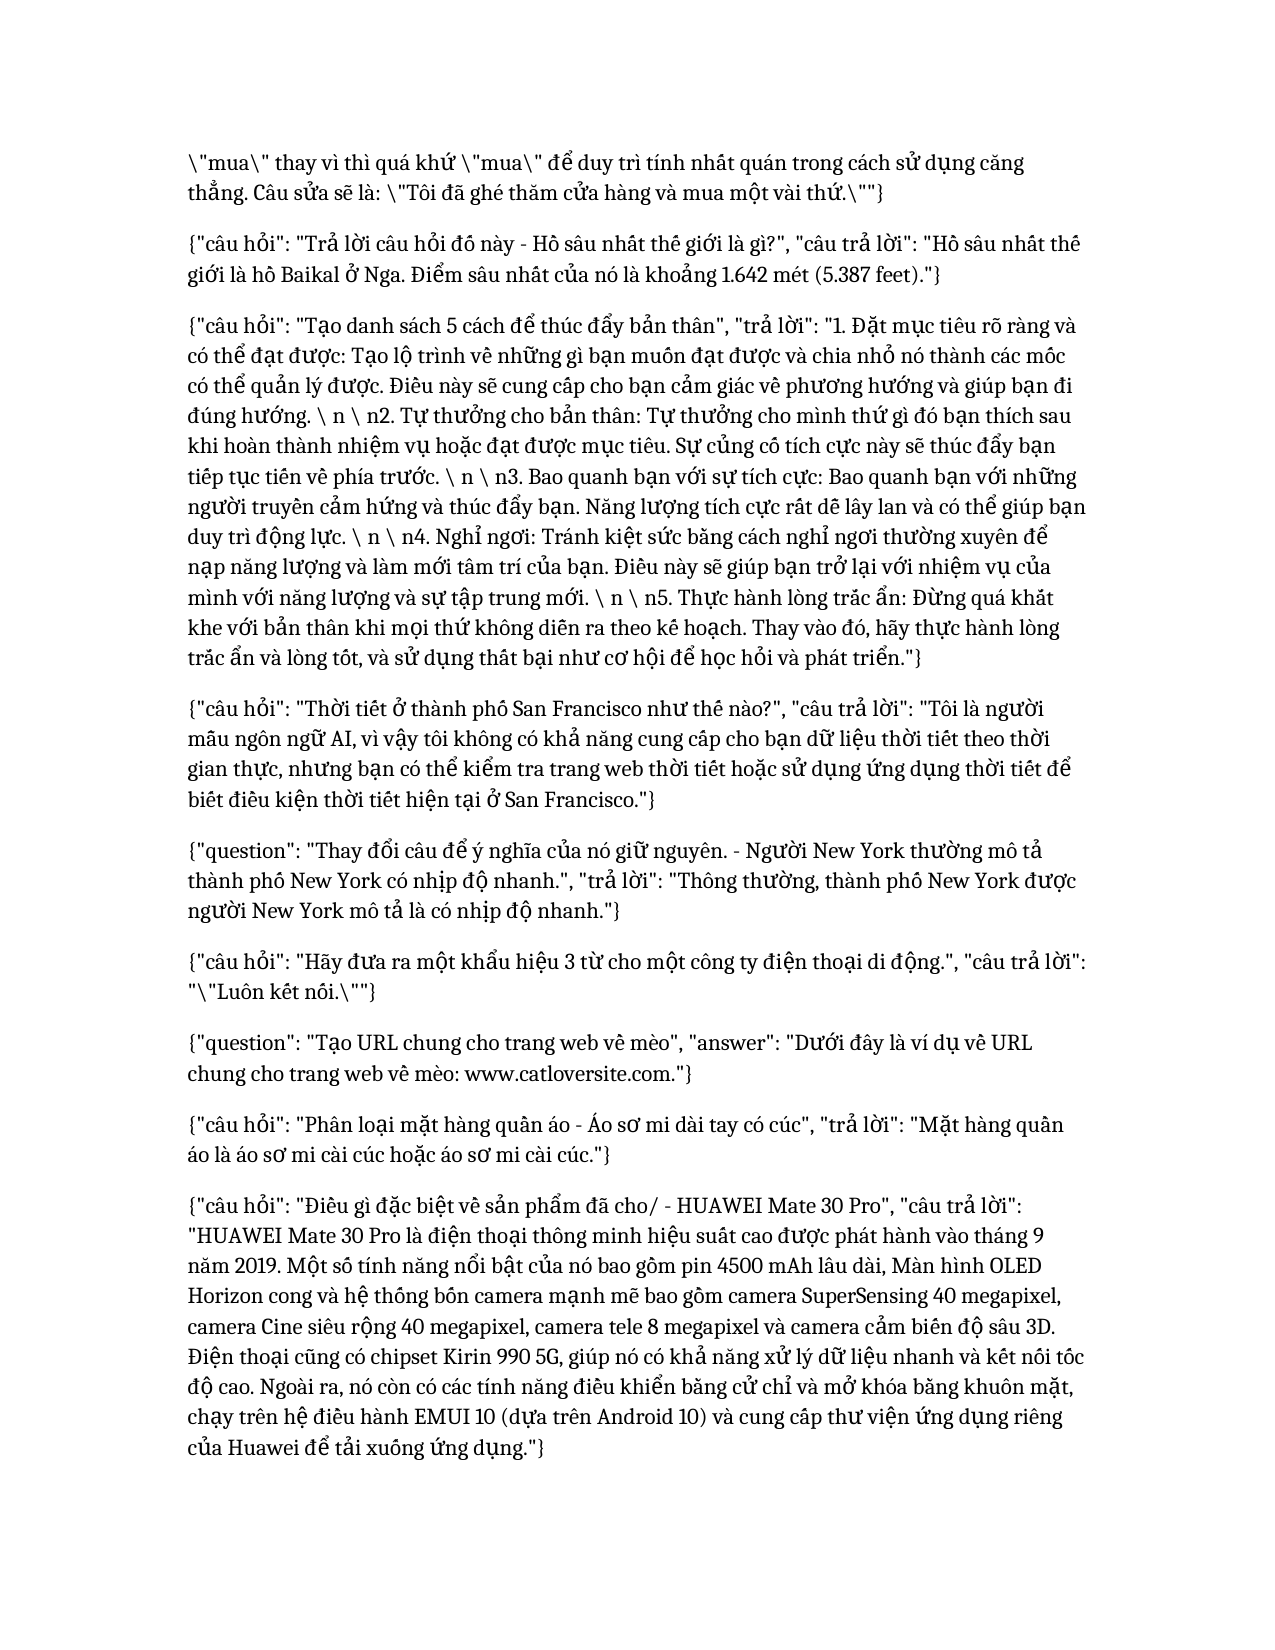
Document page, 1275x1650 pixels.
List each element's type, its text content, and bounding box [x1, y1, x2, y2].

text {"câu hỏi": "Trả lời câu hỏi đố này - Hồ sâu nhất thế giới là gì?", "câu trả lời": "Hồ sâu nhất thế giới là hồ Baikal ở Nga. Điểm sâu nhất của nó là khoảng 1.642 mét (5.387 feet)."} [187, 231, 1087, 288]
text {"câu hỏi": "Thời tiết ở thành phố San Francisco như thế nào?", "câu trả lời": "Tôi là người mẫu ngôn ngữ AI, vì vậy tôi không có khả năng cung cấp cho bạn dữ liệu thời tiết theo thời gian thực, nhưng bạn có thể kiểm tra trang web thời tiết hoặc sử dụng ứng dụng thời tiết để biết điều kiện thời tiết hiện tại ở San Francisco."} [187, 696, 1087, 813]
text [187, 150, 1087, 207]
text {"câu hỏi": "Điều gì đặc biệt về sản phẩm đã cho/ - HUAWEI Mate 30 Pro", "câu trả lời": "HUAWEI Mate 30 Pro là điện thoại thông minh hiệu suất cao được phát hành vào tháng 9 năm 2019. Một số tính năng nổi bật của nó bao gồm pin 4500 mAh lâu dài, Màn hình OLED Horizon cong và hệ thống bốn camera mạnh mẽ bao gồm camera SuperSensing 40 megapixel, camera Cine siêu rộng 40 megapixel, camera tele 8 megapixel và camera cảm biến độ sâu 3D. Điện thoại cũng có chipset Kirin 990 5G, giúp nó có khả năng xử lý dữ liệu nhanh và kết nối tốc độ cao. Ngoài ra, nó còn có các tính năng điều khiển bằng cử chỉ và mở khóa bằng khuôn mặt, chạy trên hệ điều hành EMUI 10 (dựa trên Android 10) và cung cấp thư viện ứng dụng riêng của Huawei để tải xuống ứng dụng."} [187, 1193, 1087, 1461]
text {"question": "Tạo URL chung cho trang web về mèo", "answer": "Dưới đây là ví dụ về URL chung cho trang web về mèo: www.catloversite.com."} [187, 1030, 1087, 1087]
text {"câu hỏi": "Phân loại mặt hàng quần áo - Áo sơ mi dài tay có cúc", "trả lời": "Mặt hàng quần áo là áo sơ mi cài cúc hoặc áo sơ mi cài cúc."} [187, 1111, 1087, 1168]
text {"question": "Thay đổi câu để ý nghĩa của nó giữ nguyên. - Người New York thường mô tả thành phố New York có nhịp độ nhanh.", "trả lời": "Thông thường, thành phố New York được người New York mô tả là có nhịp độ nhanh."} [187, 837, 1087, 924]
text {"câu hỏi": "Hãy đưa ra một khẩu hiệu 3 từ cho một công ty điện thoại di động.", "câu trả lời": "\"Luôn kết nối.\""} [187, 949, 1087, 1006]
text {"câu hỏi": "Tạo danh sách 5 cách để thúc đẩy bản thân", "trả lời": "1. Đặt mục tiêu rõ ràng và có thể đạt được: Tạo lộ trình về những gì bạn muốn đạt được và chia nhỏ nó thành các mốc có thể quản lý được. Điều này sẽ cung cấp cho bạn cảm giác về phương hướng và giúp bạn đi đúng hướng. \ n \ n2. Tự thưởng cho bản thân: Tự thưởng cho mình thứ gì đó bạn thích sau khi hoàn thành nhiệm vụ hoặc đạt được mục tiêu. Sự củng cố tích cực này sẽ thúc đẩy bạn tiếp tục tiến về phía trước. \ n \ n3. Bao quanh bạn với sự tích cực: Bao quanh bạn với những người truyền cảm hứng và thúc đẩy bạn. Năng lượng tích cực rất dễ lây lan và có thể giúp bạn duy trì động lực. \ n \ n4. Nghỉ ngơi: Tránh kiệt sức bằng cách nghỉ ngơi thường xuyên để nạp năng lượng và làm mới tâm trí của bạn. Điều này sẽ giúp bạn trở lại với nhiệm vụ của mình với năng lượng và sự tập trung mới. \ n \ n5. Thực hành lòng trắc ẩn: Đừng quá khắt khe với bản thân khi mọi thứ không diễn ra theo kế hoạch. Thay vào đó, hãy thực hành lòng trắc ẩn và lòng tốt, và sử dụng thất bại như cơ hội để học hỏi và phát triển."} [187, 312, 1087, 671]
